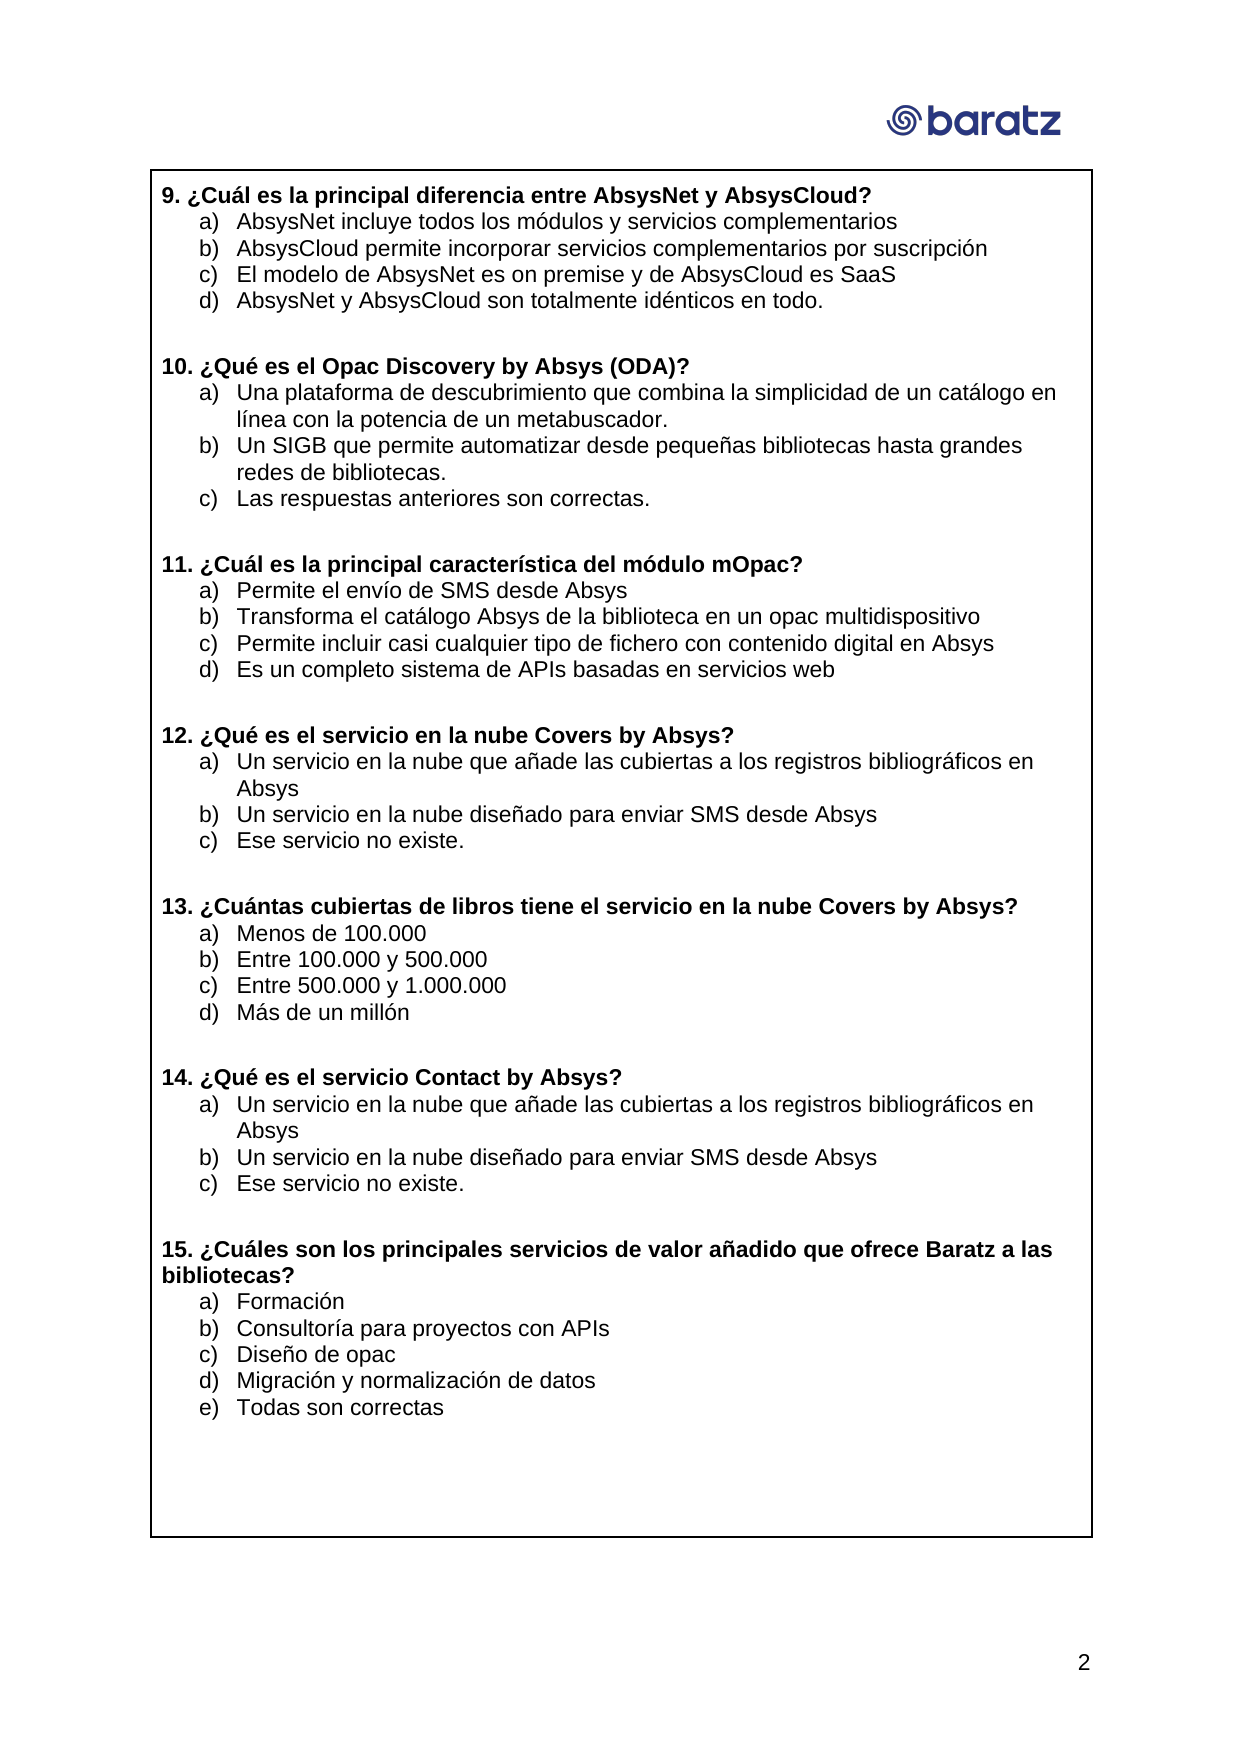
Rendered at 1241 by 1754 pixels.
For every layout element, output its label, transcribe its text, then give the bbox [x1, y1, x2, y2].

picture [856, 75, 1091, 166]
